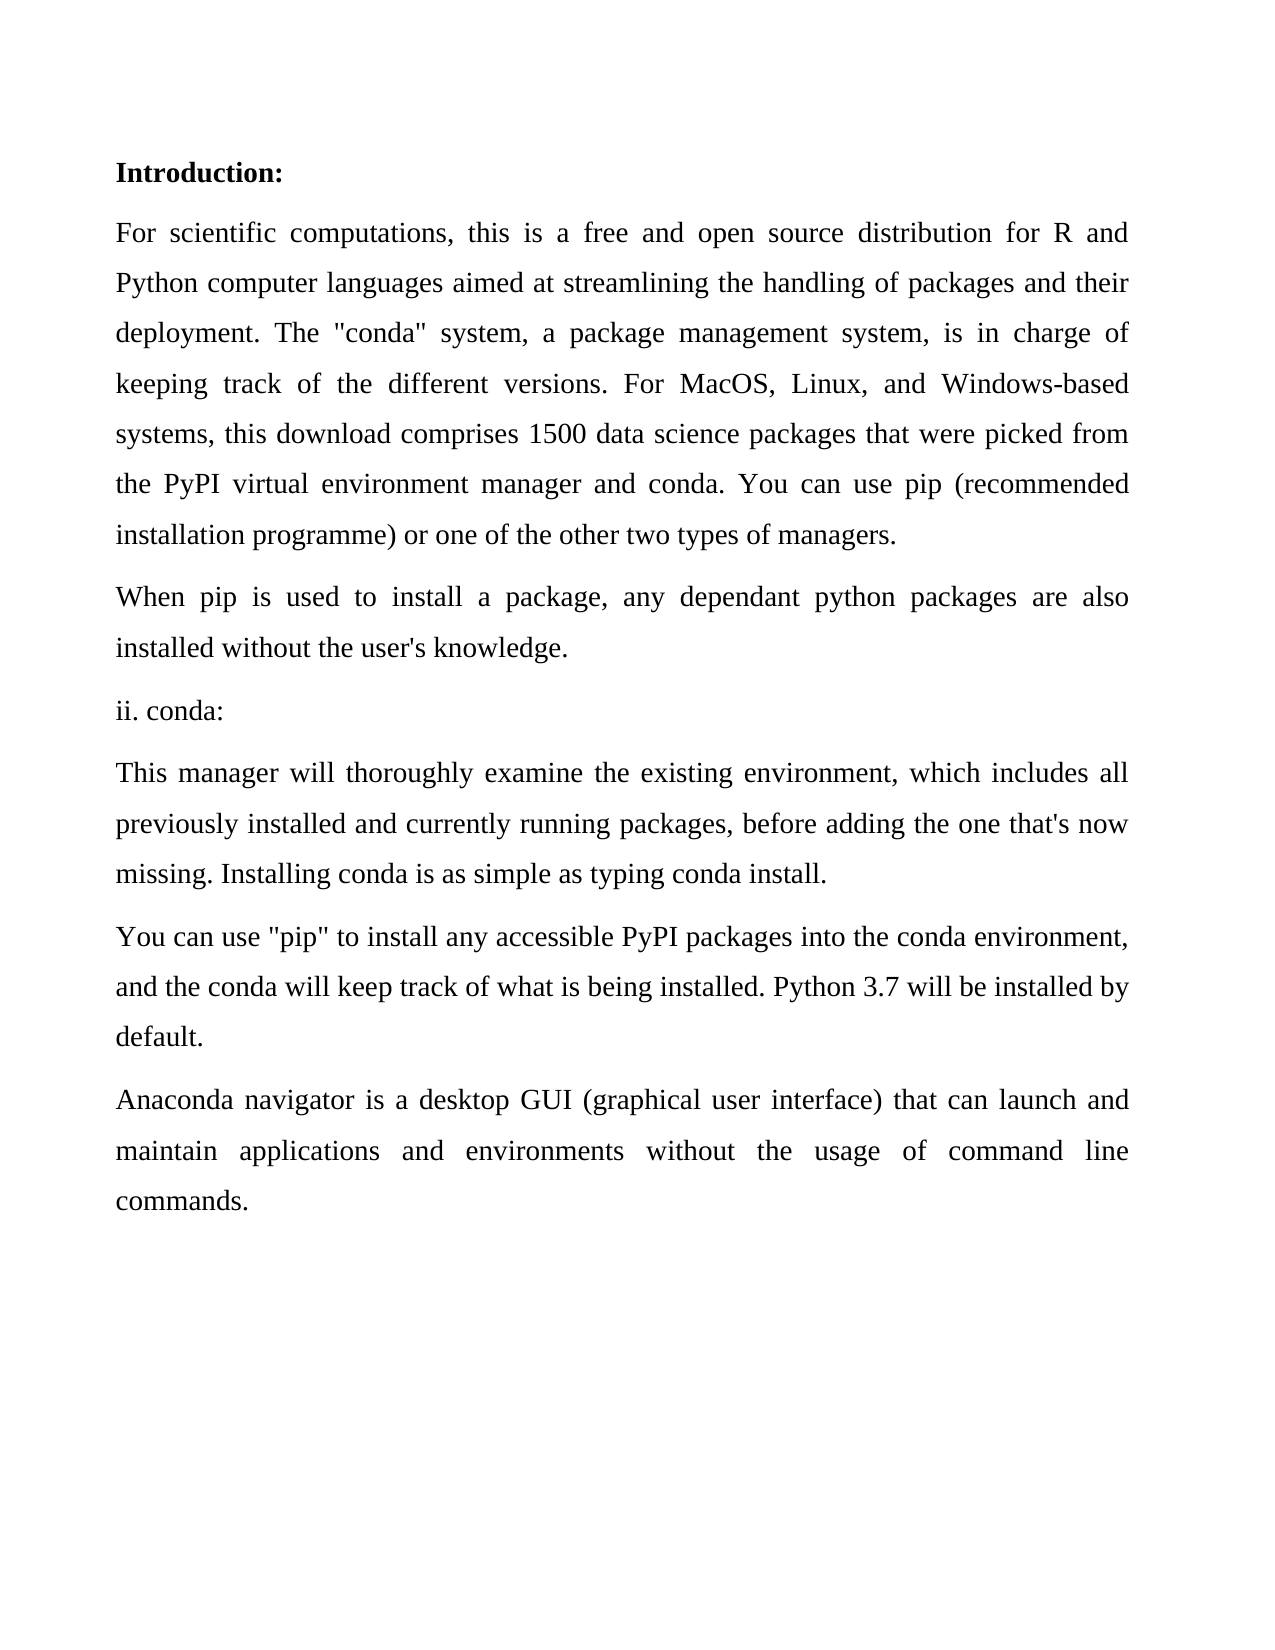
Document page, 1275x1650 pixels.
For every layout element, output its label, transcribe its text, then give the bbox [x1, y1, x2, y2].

text Anaconda navigator is a desktop GUI (graphical user interface) that can launch and maintain applications and environments without the usage of command line commands. [115, 1082, 1130, 1217]
list Introduction: [115, 156, 1130, 189]
text For scientific computations, this is a free and open source distribution for R and Python computer languages aimed at streamlining the handling of packages and their deployment. The "conda" system, a package management system, is in charge of keeping track of the different versions. For MacOS, Linux, and Windows-based systems, this download comprises 1500 data science packages that were picked from the PyPI virtual environment manager and conda. You can use pip (recommended installation programme) or one of the other two types of managers. [115, 215, 1130, 550]
text You can use "pip" to install any accessible PyPI packages into the conda environment, and the conda will keep track of what is being installed. Python 3.7 will be installed by default. [115, 919, 1130, 1053]
text When pip is used to install a package, any dependant python packages are also installed without the user's knowledge. [115, 579, 1130, 663]
text ii. conda: [115, 693, 1130, 726]
text This manager will thoroughly examine the existing environment, which includes all previously installed and currently running packages, before adding the one that's now missing. Installing conda is as simple as typing conda install. [115, 756, 1130, 890]
